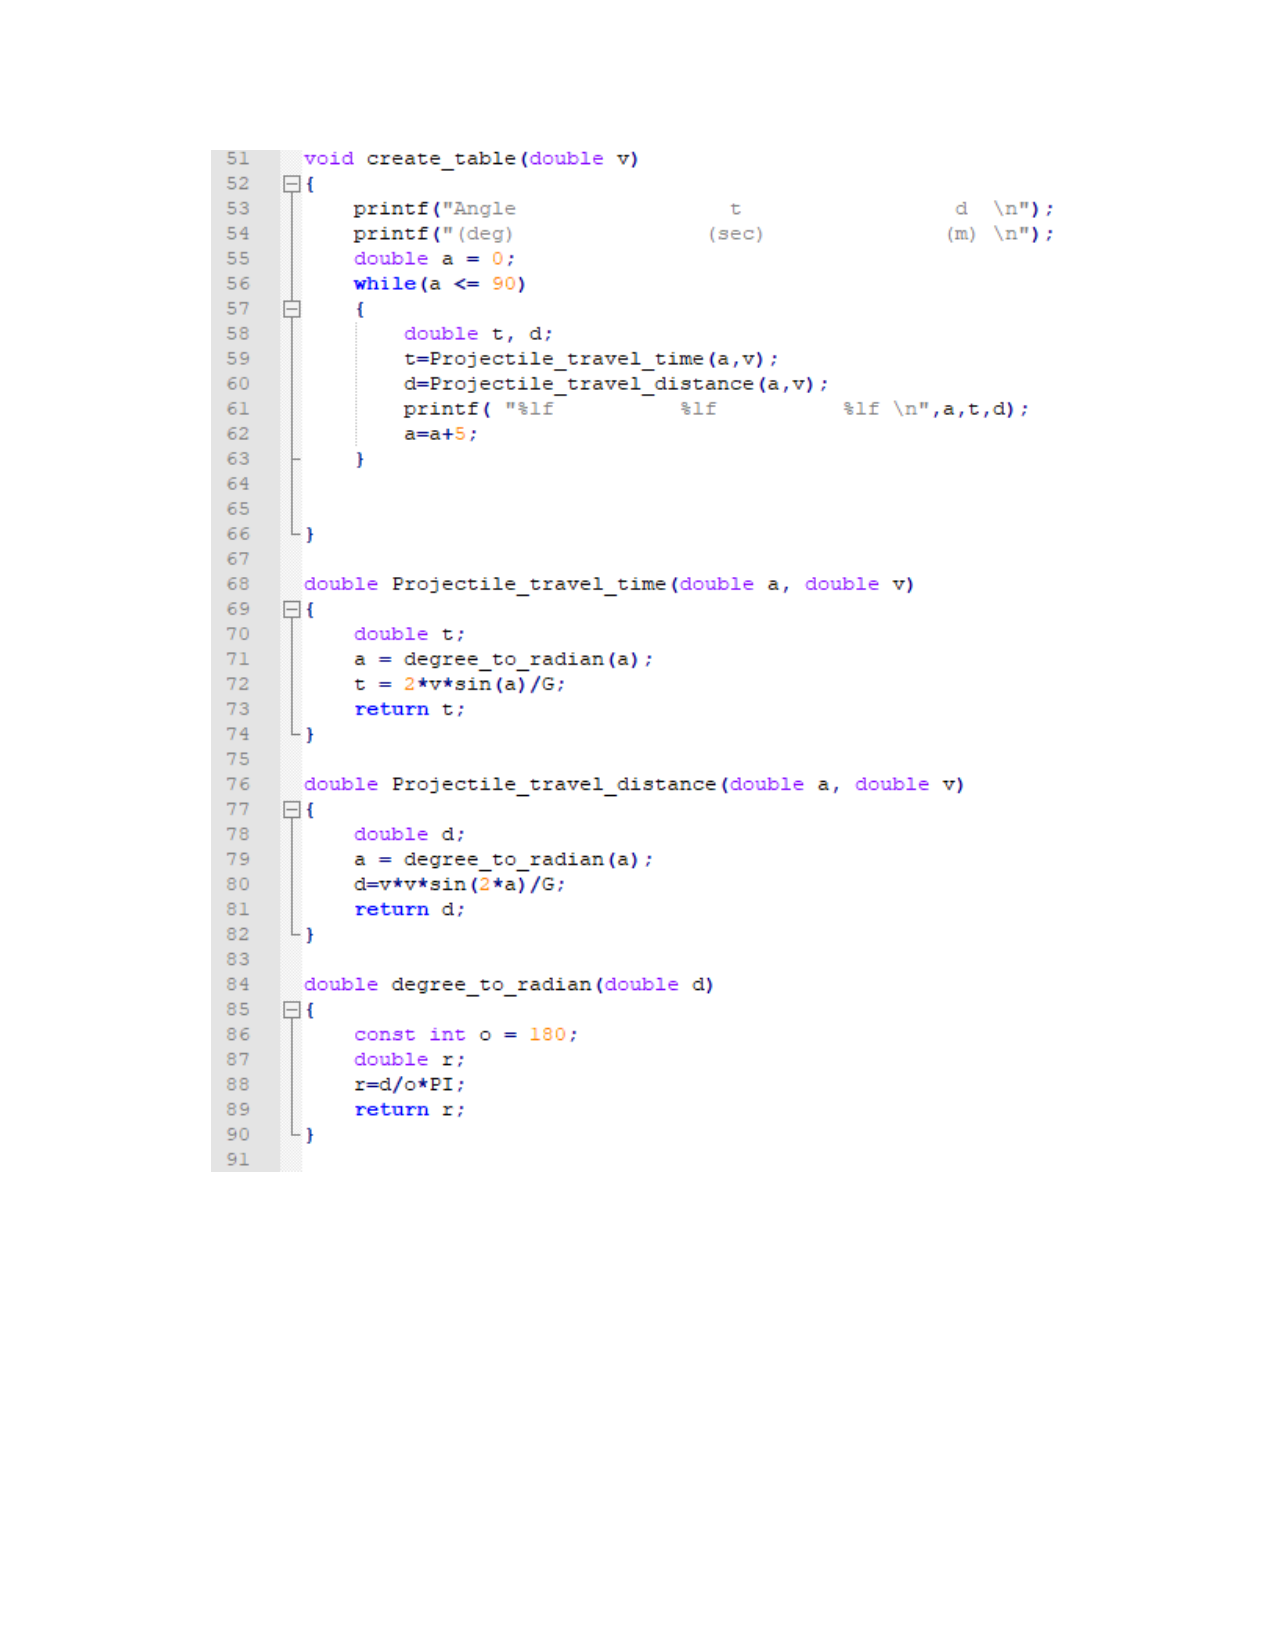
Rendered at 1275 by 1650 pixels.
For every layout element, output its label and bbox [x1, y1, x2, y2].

picture [211, 150, 1065, 1172]
